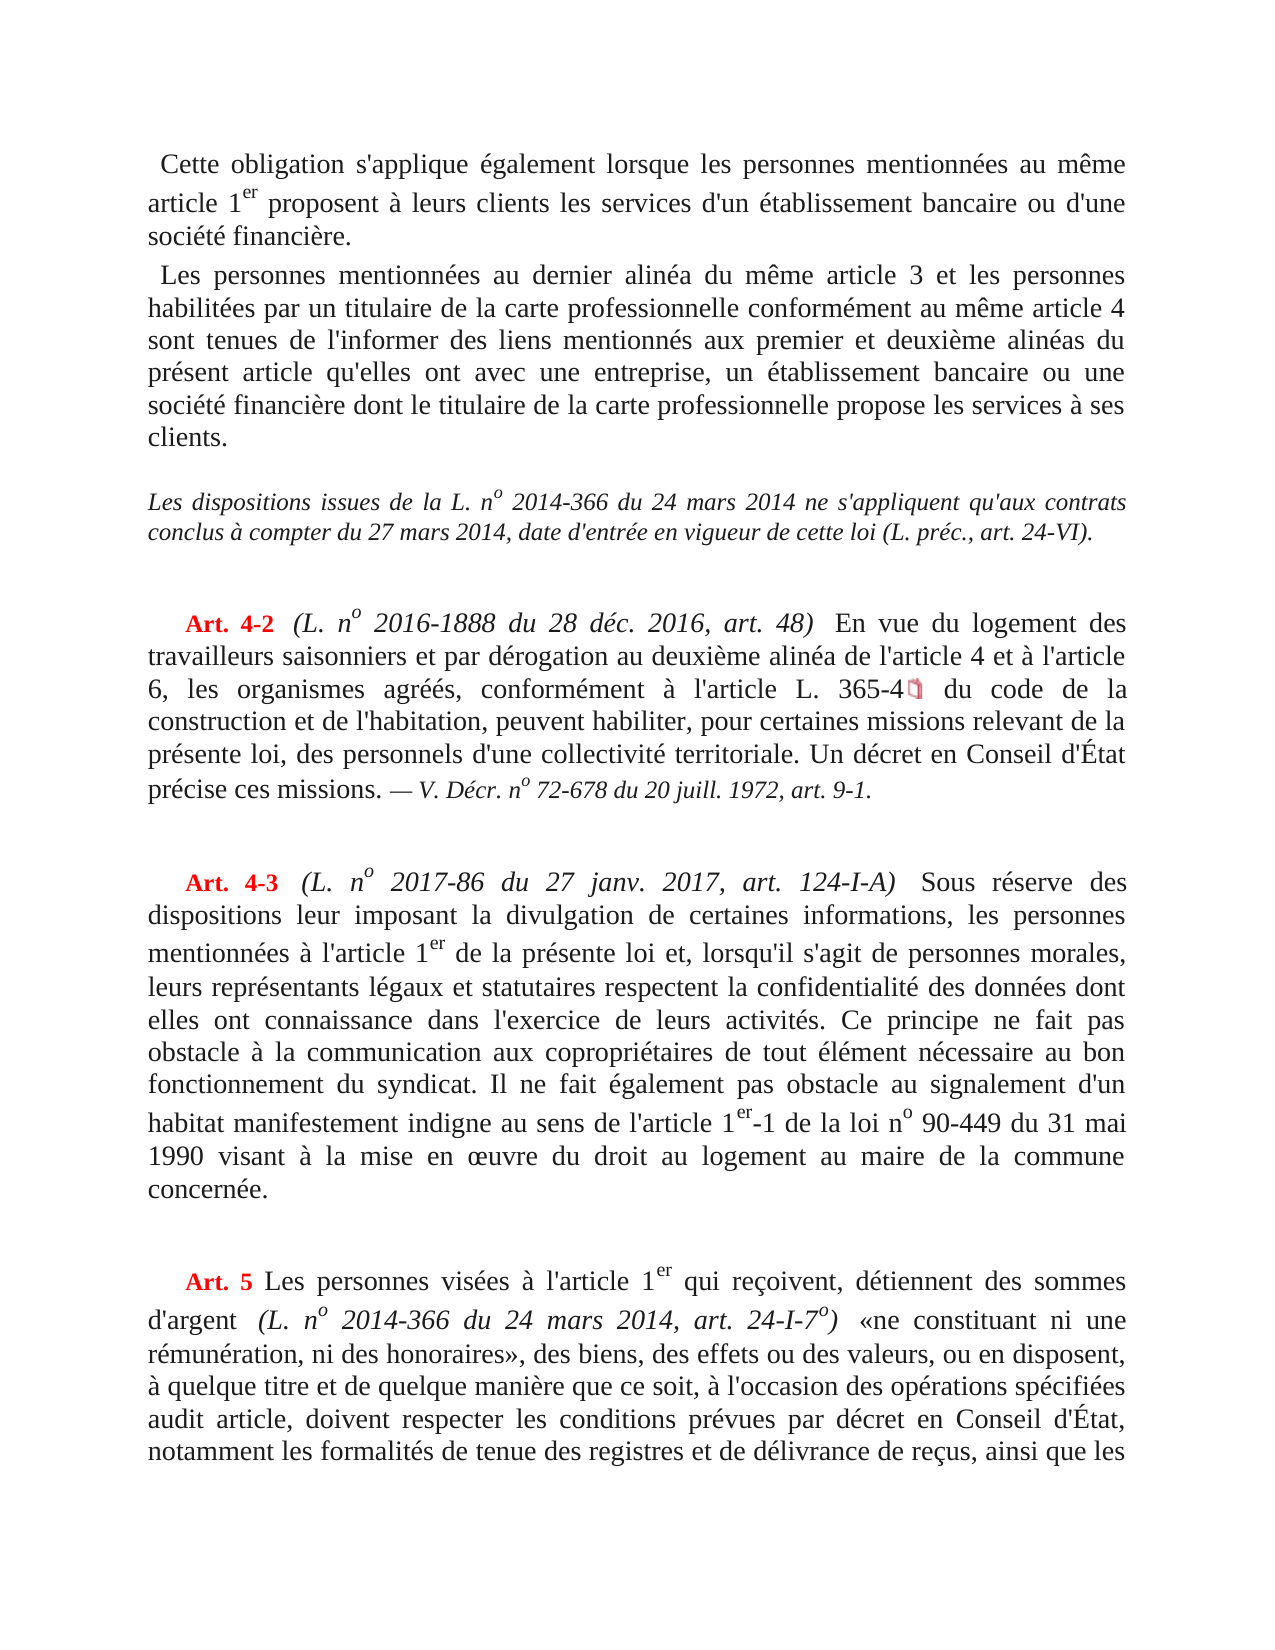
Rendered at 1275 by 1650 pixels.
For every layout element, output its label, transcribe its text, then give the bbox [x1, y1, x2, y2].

text Les dispositions issues de la L. no 2014-366 du 24 mars 2014 ne s'appliquent qu'aux contrats conclus à compter du 27 mars 2014, date d'entrée en vigueur de cette loi (L. préc., art. 24-VI). [148, 481, 1127, 546]
text Art. 4-3 (L. no 2017-86 du 27 janv. 2017, art. 124-I-A) Sous réserve des dispositions leur imposant la divulgation de certaines informations, les personnes mentionnées à l'article 1er de la présente loi et, lorsqu'il s'agit de personnes morales, leurs représentants légaux et statutaires respectent la confidentialité des données dont elles ont connaissance dans l'exercice de leurs activités. Ce principe ne fait pas obstacle à la communication aux copropriétaires de tout élément nécessaire au bon fonctionnement du syndicat. Il ne fait également pas obstacle au signalement d'un habitat manifestement indigne au sens de l'article 1er-1 de la loi no 90-449 du 31 mai 1990 visant à la mise en œuvre du droit au logement au maire de la commune concernée. [148, 859, 1127, 1204]
text Cette obligation s'applique également lorsque les personnes mentionnées au même article 1er proposent à leurs clients les services d'un établissement bancaire ou d'une société financière. [148, 148, 1127, 252]
picture [905, 678, 926, 699]
text Les personnes mentionnées au dernier alinéa du même article 3 et les personnes habilitées par un titulaire de la carte professionnelle conformément au même article 4 sont tenues de l'informer des liens mentionnés aux premier et deuxième alinéas du présent article qu'elles ont avec une entreprise, un établissement bancaire ou une société financière dont le titulaire de la carte professionnelle propose les services à ses clients. [148, 258, 1127, 453]
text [148, 1258, 1127, 1467]
text Art. 4-2 (L. no 2016-1888 du 28 déc. 2016, art. 48) En vue du logement des travailleurs saisonniers et par dérogation au deuxième alinéa de l'article 4 et à l'article 6, les organismes agréés, conformément à l'article L. 365-4 du code de la construction et de l'habitation, peuvent habiliter, pour certaines missions relevant de la présente loi, des personnels d'une collectivité territoriale. Un décret en Conseil d'État précise ces missions. — V. Décr. no 72-678 du 20 juill. 1972, art. 9-1. [148, 600, 1127, 805]
